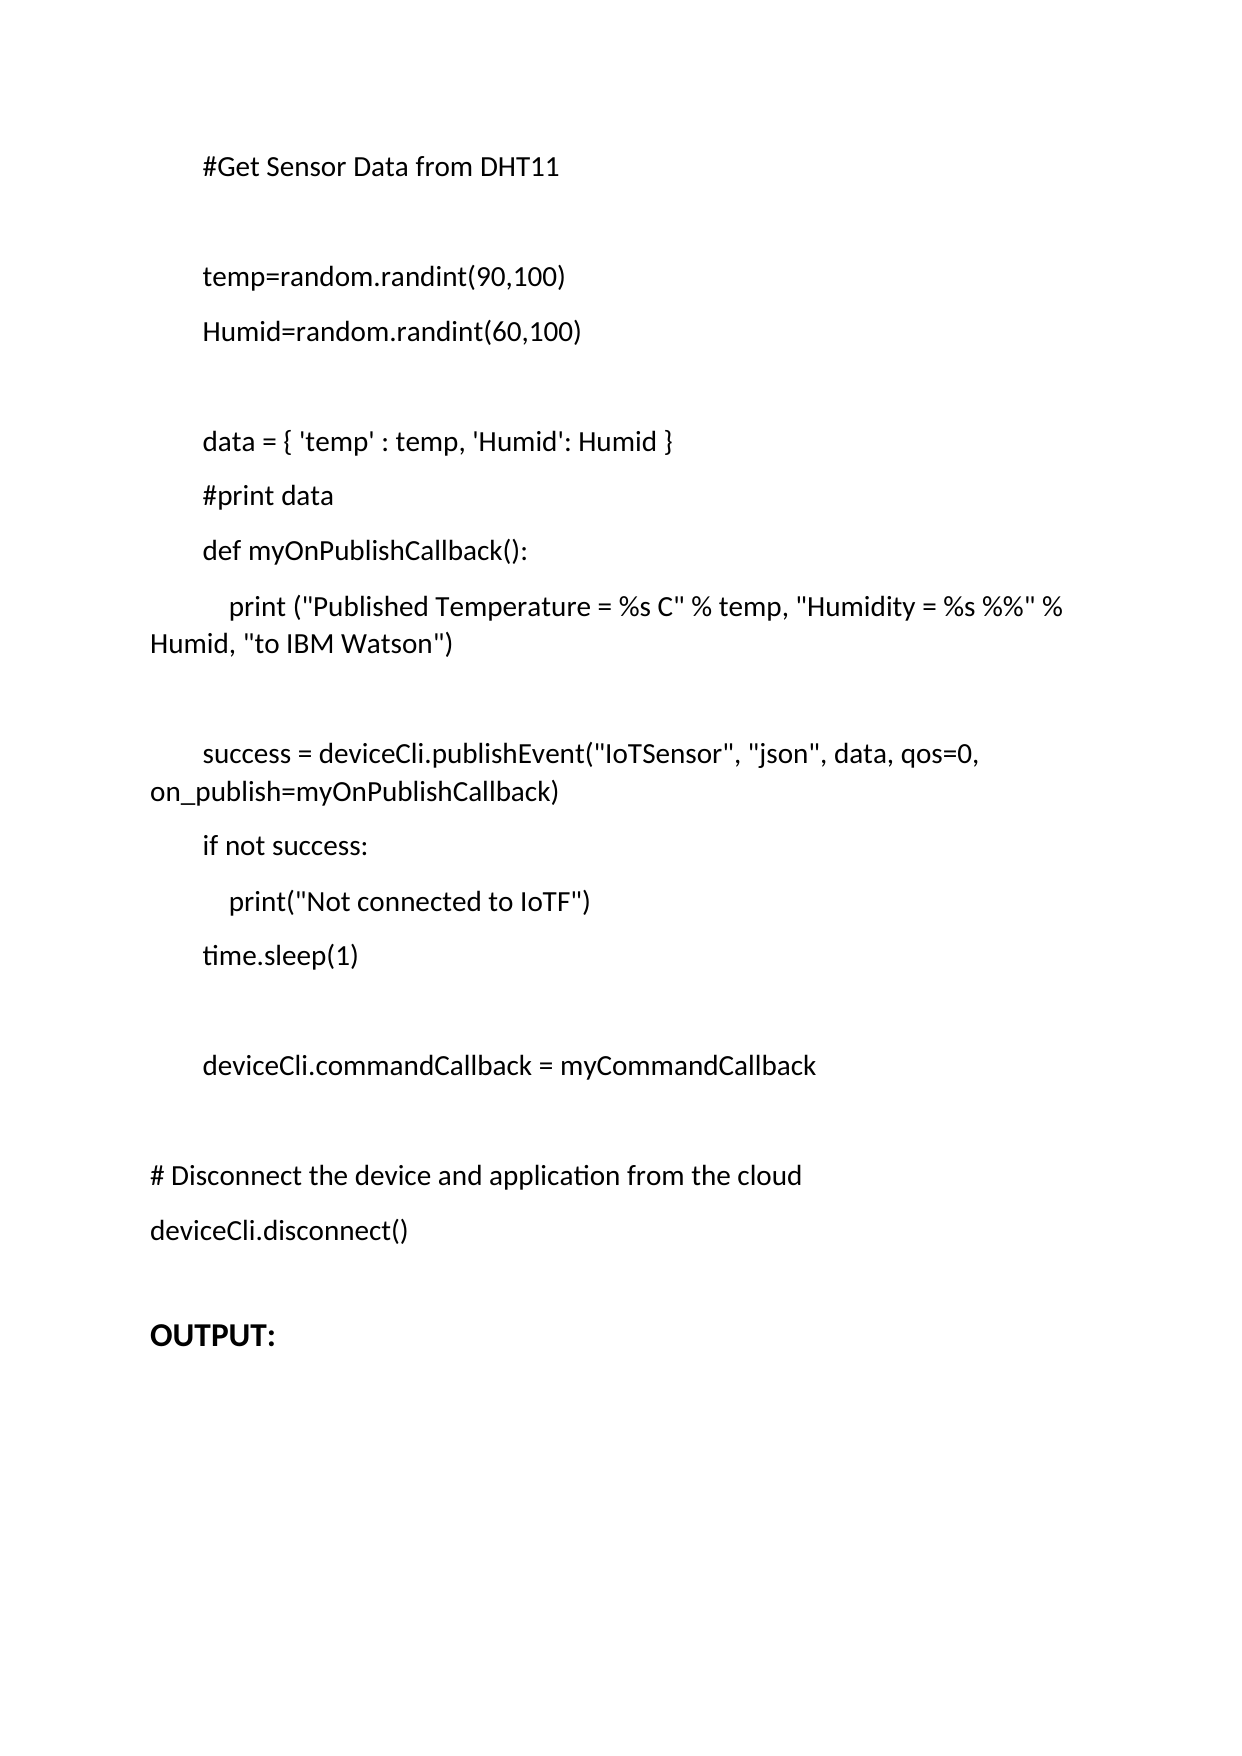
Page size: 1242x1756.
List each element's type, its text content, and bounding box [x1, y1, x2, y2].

text temp=random.randint(90,100) Humid=random.randint(60,100) [202, 258, 584, 348]
text print ("Published Temperature = %s C" % temp, "Humidity = %s %%" % Humid, "to IBM Watson") [150, 588, 1065, 661]
text success = deviceCli.publishEvent("IoTSensor", "json", data, qos=0, on_publish=myOnPublishCallback) [150, 735, 982, 808]
text print("Not connected to IoTF") time.sleep(1) [202, 883, 593, 972]
text deviceCli.commandCallback = myCommandCallback [202, 1047, 1108, 1082]
text #Get Sensor Data from DHT11 [202, 148, 1108, 183]
text data = { 'temp' : temp, 'Humid': Humid } #print data [202, 423, 675, 513]
text if not success: [202, 827, 1108, 863]
text def myOnPublishCallback(): [202, 532, 1108, 568]
subtitle OUTPUT: [150, 1314, 1108, 1355]
text # Disconnect the device and application from the cloud deviceCli.disconnect() [150, 1157, 805, 1248]
